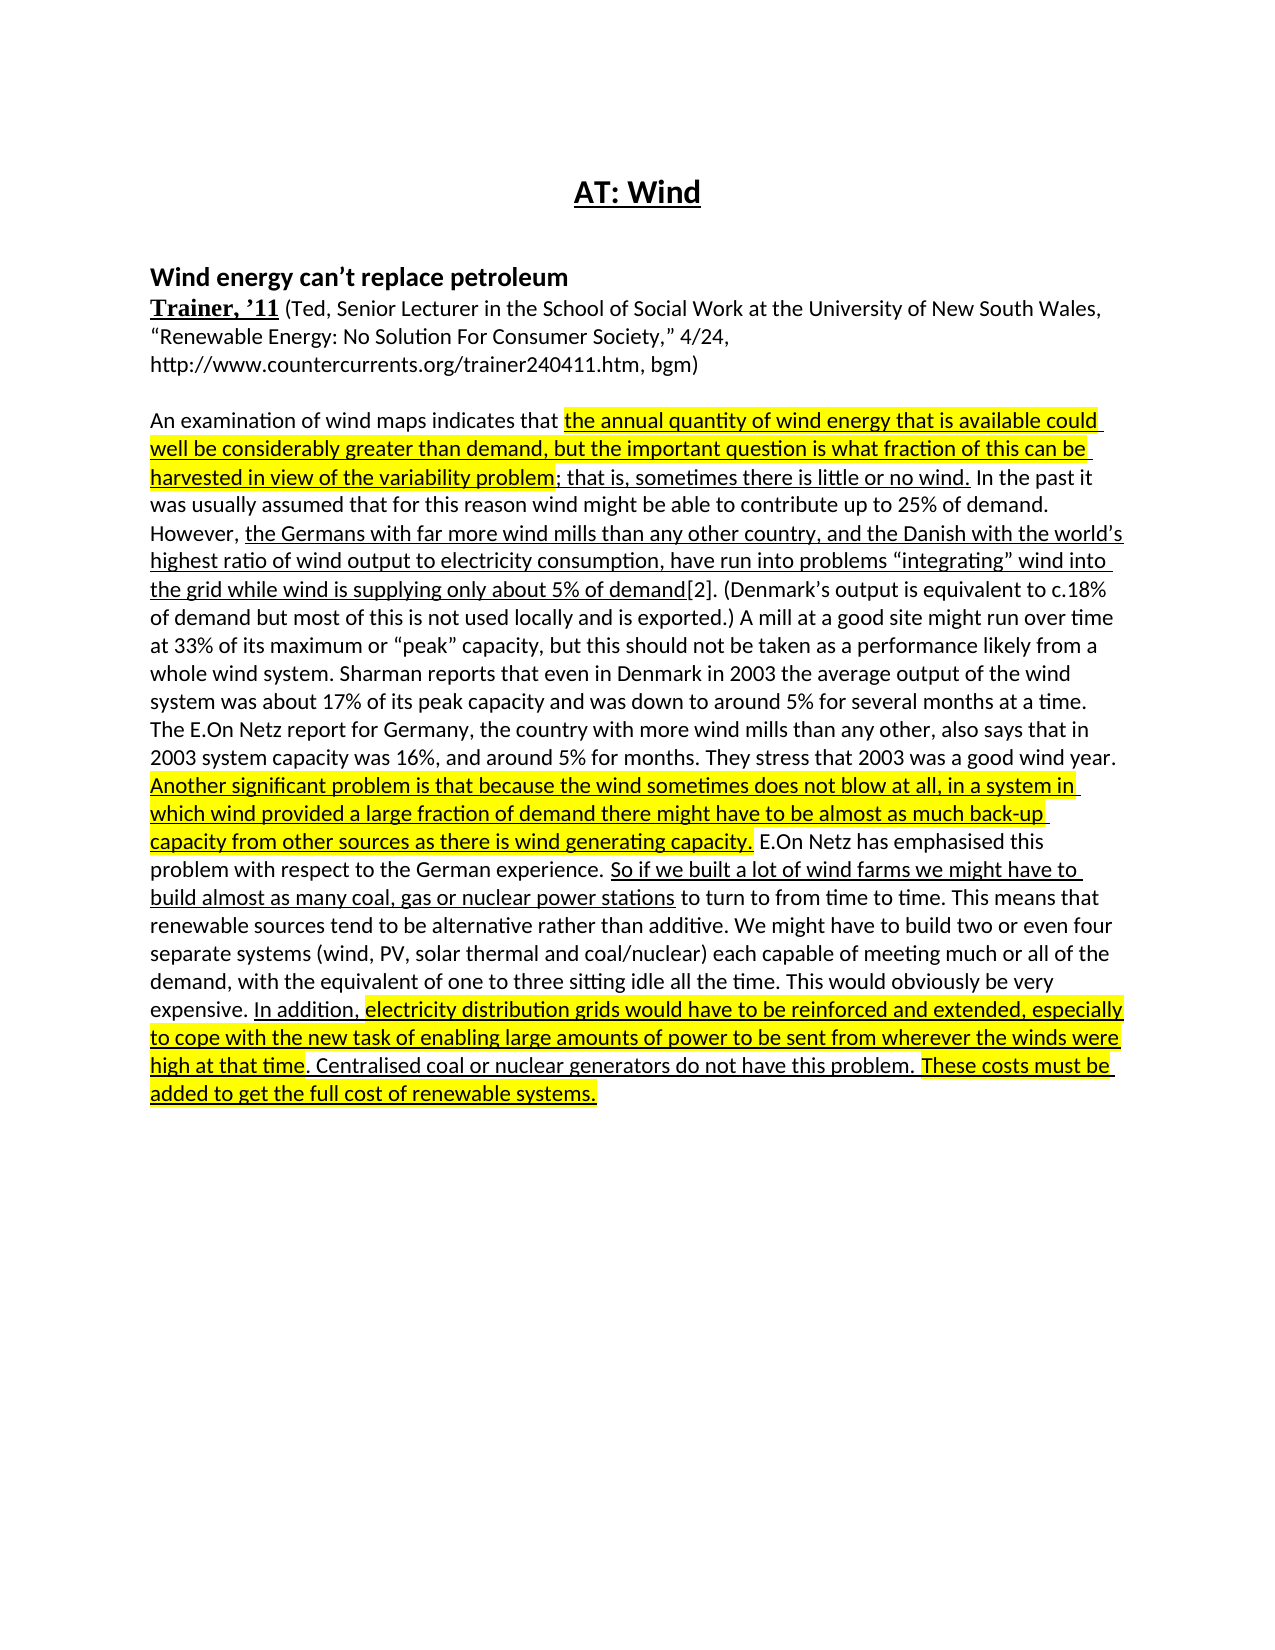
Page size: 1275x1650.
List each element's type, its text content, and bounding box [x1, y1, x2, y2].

subtitle Wind energy can’t replace petroleum [150, 260, 1125, 293]
subtitle AT: Wind [150, 171, 1125, 212]
text An examination of wind maps indicates that the annual quantity of wind energy that is available could well be considerably greater than demand, but the important question is what fraction of this can be harvested in view of the variability problem; that is, sometimes there is little or no wind. In the past it was usually assumed that for this reason wind might be able to contribute up to 25% of demand. However, the Germans with far more wind mills than any other country, and the Danish with the world’s highest ratio of wind output to electricity consumption, have run into problems “integrating” wind into the grid while wind is supplying only about 5% of demand[2]. (Denmark’s output is equivalent to c.18% of demand but most of this is not used locally and is exported.) A mill at a good site might run over time at 33% of its maximum or “peak” capacity, but this should not be taken as a performance likely from a whole wind system. Sharman reports that even in Denmark in 2003 the average output of the wind system was about 17% of its peak capacity and was down to around 5% for several months at a time. The E.On Netz report for Germany, the country with more wind mills than any other, also says that in 2003 system capacity was 16%, and around 5% for months. They stress that 2003 was a good wind year. Another significant problem is that because the wind sometimes does not blow at all, in a system in which wind provided a large fraction of demand there might have to be almost as much back-up capacity from other sources as there is wind generating capacity. E.On Netz has emphasised this problem with respect to the German experience. So if we built a lot of wind farms we might have to build almost as many coal, gas or nuclear power stations to turn to from time to time. This means that renewable sources tend to be alternative rather than additive. We might have to build two or even four separate systems (wind, PV, solar thermal and coal/nuclear) each capable of meeting much or all of the demand, with the equivalent of one to three sitting idle all the time. This would obviously be very expensive. In addition, electricity distribution grids would have to be reinforced and extended, especially to cope with the new task of enabling large amounts of power to be sent from wherever the winds were high at that time. Centralised coal or nuclear generators do not have this problem. These costs must be added to get the full cost of renewable systems. [150, 407, 1125, 1107]
text Trainer, ’11 (Ted, Senior Lecturer in the School of Social Work at the University of New South Wales, “Renewable Energy: No Solution For Consumer Society,” 4/24, http://www.countercurrents.org/trainer240411.htm, bgm) [150, 293, 1125, 378]
